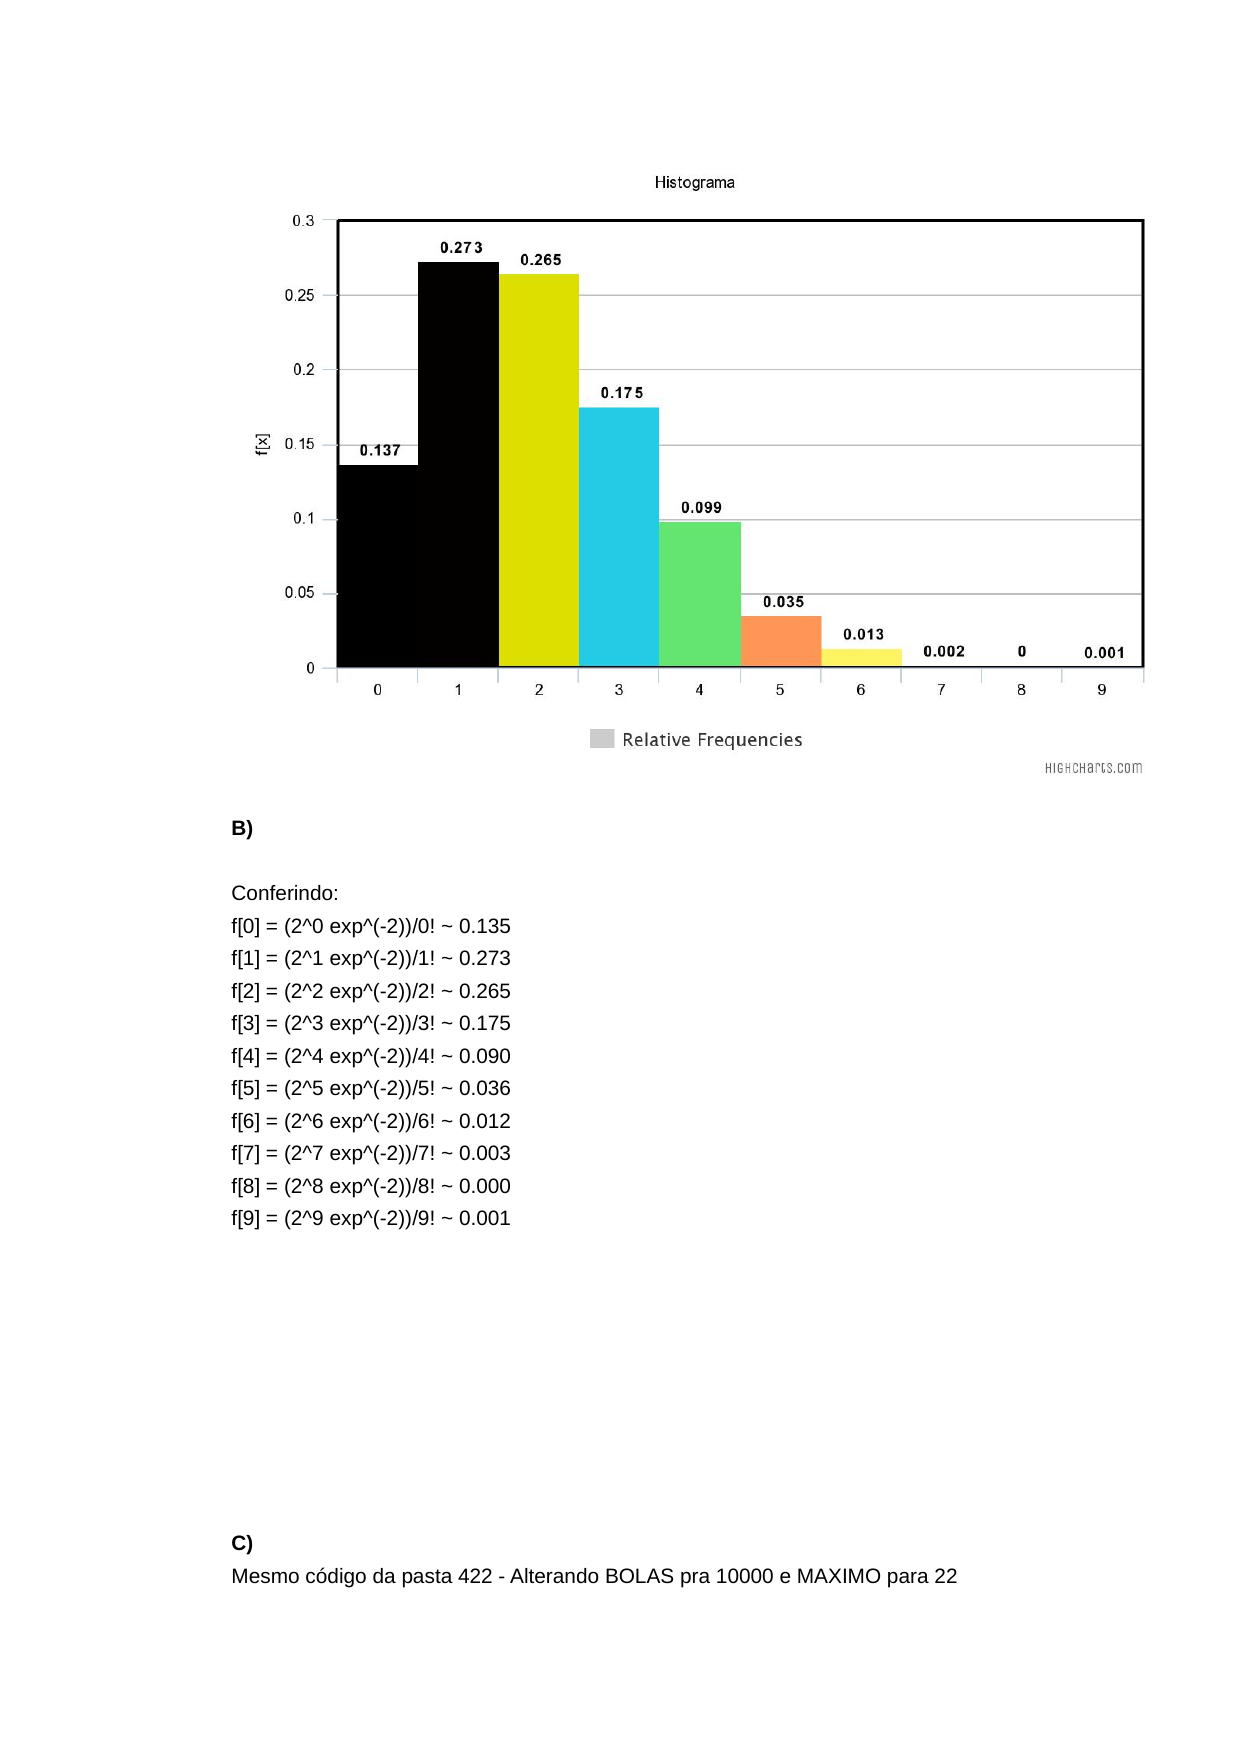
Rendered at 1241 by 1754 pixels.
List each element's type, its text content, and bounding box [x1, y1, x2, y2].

text f[2] = (2^2 exp^(-2))/2! ~ 0.265 [187, 974, 1053, 1007]
text f[6] = (2^6 exp^(-2))/6! ~ 0.012 [187, 1104, 1053, 1137]
text f[0] = (2^0 exp^(-2))/0! ~ 0.135 [187, 909, 1053, 942]
text f[1] = (2^1 exp^(-2))/1! ~ 0.273 [187, 942, 1053, 974]
text f[4] = (2^4 exp^(-2))/4! ~ 0.090 [187, 1039, 1053, 1072]
text f[7] = (2^7 exp^(-2))/7! ~ 0.003 [187, 1137, 1053, 1169]
text f[3] = (2^3 exp^(-2))/3! ~ 0.175 [187, 1007, 1053, 1039]
text Mesmo código da pasta 422 - Alterando BOLAS pra 10000 e MAXIMO para 22 [187, 1559, 1053, 1592]
text Conferindo: [187, 877, 1053, 909]
text f[5] = (2^5 exp^(-2))/5! ~ 0.036 [187, 1072, 1053, 1104]
text C) [187, 1527, 1053, 1559]
text f[9] = (2^9 exp^(-2))/9! ~ 0.001 [187, 1202, 1053, 1234]
text B) [187, 812, 1053, 844]
picture [231, 162, 1158, 780]
text f[8] = (2^8 exp^(-2))/8! ~ 0.000 [187, 1169, 1053, 1202]
